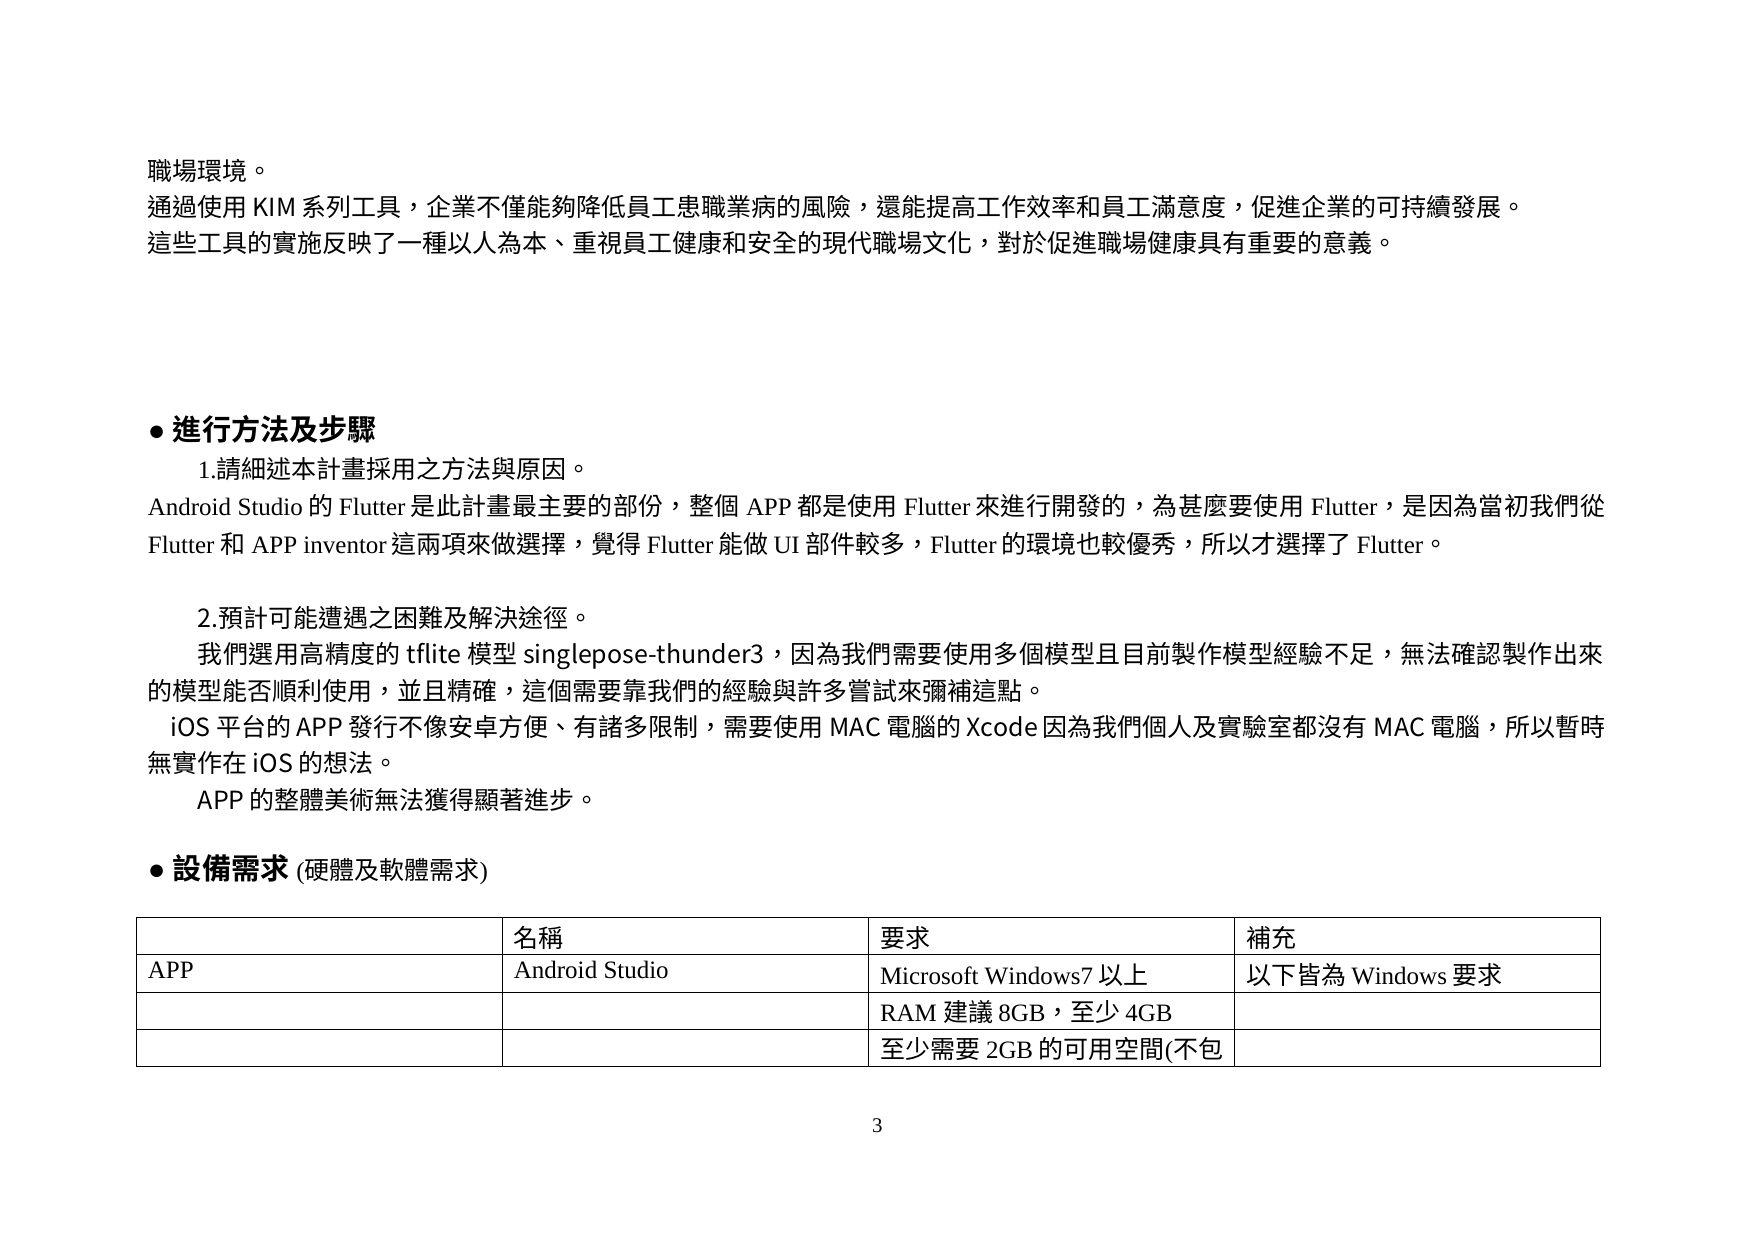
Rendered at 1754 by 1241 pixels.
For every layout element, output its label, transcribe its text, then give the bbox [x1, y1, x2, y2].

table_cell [869, 1030, 1234, 1066]
table_cell APP [137, 955, 502, 992]
text ● 進行方法及步驟 [148, 406, 1606, 448]
text Android Studio的Flutter是此計畫最主要的部份，整個APP都是使用Flutter來進行開發的，為甚麼要使用Flutter，是因為當初我們從Flutter 和 APP inventor這兩項來做選擇，覺得Flutter能做UI部件較多，Flutter的環境也較優秀，所以才選擇了Flutter。 [148, 486, 1606, 561]
table_cell [503, 993, 868, 1029]
text iOS平台的APP發行不像安卓方便、有諸多限制，需要使用MAC電腦的Xcode因為我們個人及實驗室都沒有MAC電腦，所以暫時無實作在iOS的想法。 [148, 707, 1606, 780]
text ● 設備需求 (硬體及軟體需求) [148, 846, 1606, 888]
table_header [137, 918, 502, 954]
table_cell [137, 993, 502, 1029]
text 2.預計可能遭遇之困難及解決途徑。 [148, 598, 1606, 635]
table_cell Android Studio [503, 955, 868, 992]
text 通過使用KIM系列工具，企業不僅能夠降低員工患職業病的風險，還能提高工作效率和員工滿意度，促進企業的可持續發展。 [148, 188, 1606, 224]
table_cell [1235, 993, 1600, 1029]
table_cell [1235, 1030, 1600, 1066]
table_cell RAM 建議8GB，至少4GB [869, 993, 1234, 1029]
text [148, 151, 1606, 188]
table_header 名稱 [503, 918, 868, 954]
text 1.請細述本計畫採用之方法與原因。 [148, 448, 1606, 486]
table_cell [503, 1030, 868, 1066]
text 我們選用高精度的tflite模型singlepose-thunder3，因為我們需要使用多個模型且目前製作模型經驗不足，無法確認製作出來的模型能否順利使用，並且精確，這個需要靠我們的經驗與許多嘗試來彌補這點。 [148, 635, 1606, 707]
table_header 要求 [869, 918, 1234, 954]
table_cell 以下皆為Windows要求 [1235, 955, 1600, 992]
table_header 補充 [1235, 918, 1600, 954]
text APP的整體美術無法獲得顯著進步。 [148, 780, 1606, 817]
text 這些工具的實施反映了一種以人為本、重視員工健康和安全的現代職場文化，對於促進職場健康具有重要的意義。 [148, 224, 1606, 260]
table_cell Microsoft Windows7以上 [869, 955, 1234, 992]
table_cell [137, 1030, 502, 1066]
